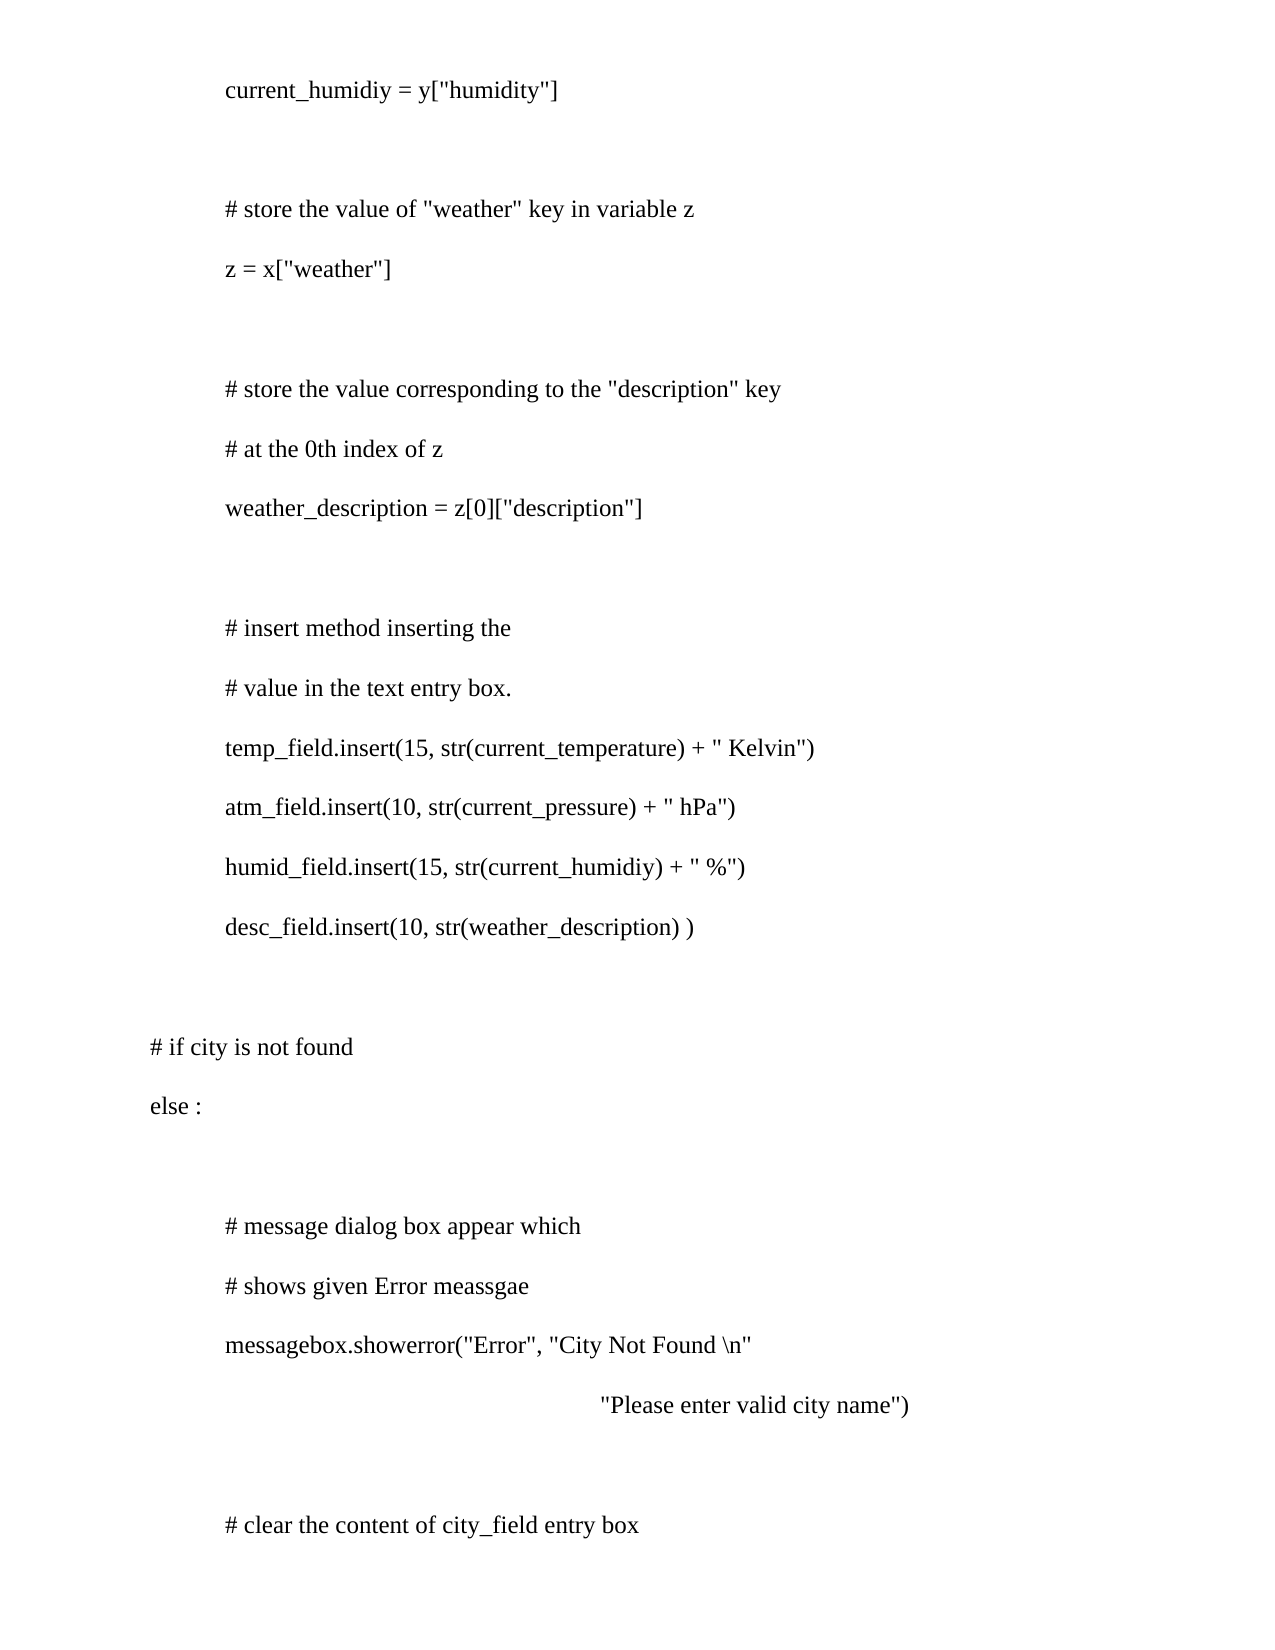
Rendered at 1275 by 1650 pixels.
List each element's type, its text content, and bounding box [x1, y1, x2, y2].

text atm_field.insert(10, str(current_pressure) + " hPa") [75, 792, 1200, 821]
text # insert method inserting the [75, 613, 1200, 642]
text desc_field.insert(10, str(weather_description) ) [75, 912, 1200, 941]
text # store the value corresponding to the "description" key [75, 374, 1200, 403]
text # at the 0th index of z [75, 434, 1200, 462]
text # value in the text entry box. [75, 673, 1200, 702]
text # if city is not found [75, 1032, 1200, 1060]
text current_humidiy = y["humidity"] [75, 75, 1200, 104]
text z = x["weather"] [75, 254, 1200, 283]
text messagebox.showerror("Error", "City Not Found \n" [75, 1331, 1200, 1359]
text # clear the content of city_field entry box [75, 1510, 1200, 1539]
text # shows given Error meassgae [75, 1271, 1200, 1299]
text weather_description = z[0]["description"] [75, 493, 1200, 522]
text else : [75, 1091, 1200, 1120]
text temp_field.insert(15, str(current_temperature) + " Kelvin") [75, 733, 1200, 761]
text humid_field.insert(15, str(current_humidiy) + " %") [75, 852, 1200, 881]
text # store the value of "weather" key in variable z [75, 194, 1200, 223]
text # message dialog box appear which [75, 1211, 1200, 1240]
text "Please enter valid city name") [75, 1390, 1200, 1419]
